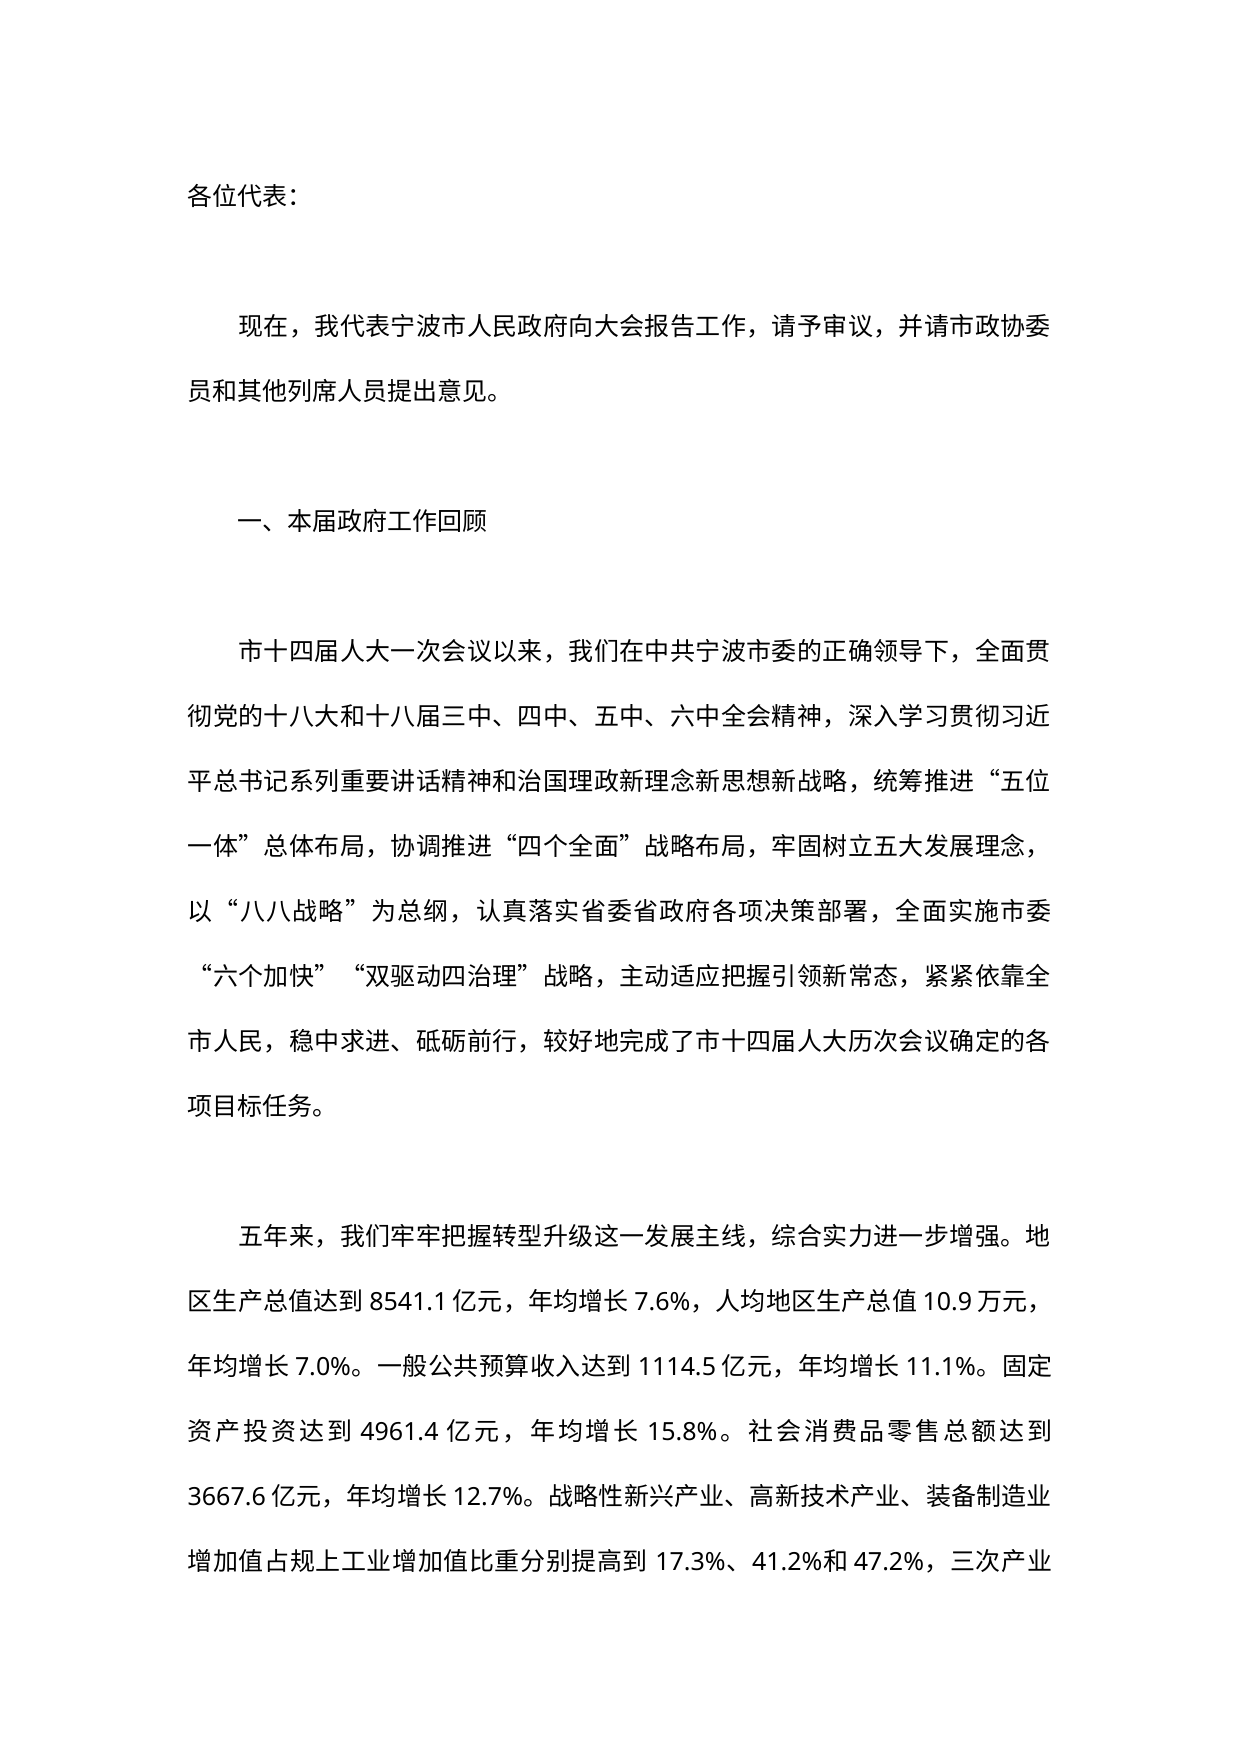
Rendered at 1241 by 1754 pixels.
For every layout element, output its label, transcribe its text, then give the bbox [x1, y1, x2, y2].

text 现在，我代表宁波市人民政府向大会报告工作，请予审议，并请市政协委员和其他列席人员提出意见。 [187, 292, 1053, 422]
text 市十四届人大一次会议以来，我们在中共宁波市委的正确领导下，全面贯彻党的十八大和十八届三中、四中、五中、六中全会精神，深入学习贯彻习近平总书记系列重要讲话精神和治国理政新理念新思想新战略，统筹推进“五位一体”总体布局，协调推进“四个全面”战略布局，牢固树立五大发展理念，以“八八战略”为总纲，认真落实省委省政府各项决策部署，全面实施市委“六个加快”“双驱动四治理”战略，主动适应把握引领新常态，紧紧依靠全市人民，稳中求进、砥砺前行，较好地完成了市十四届人大历次会议确定的各项目标任务。 [187, 617, 1053, 1137]
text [187, 1202, 1053, 1592]
text 一、本届政府工作回顾 [187, 487, 1053, 552]
text 各位代表： [187, 162, 1053, 227]
